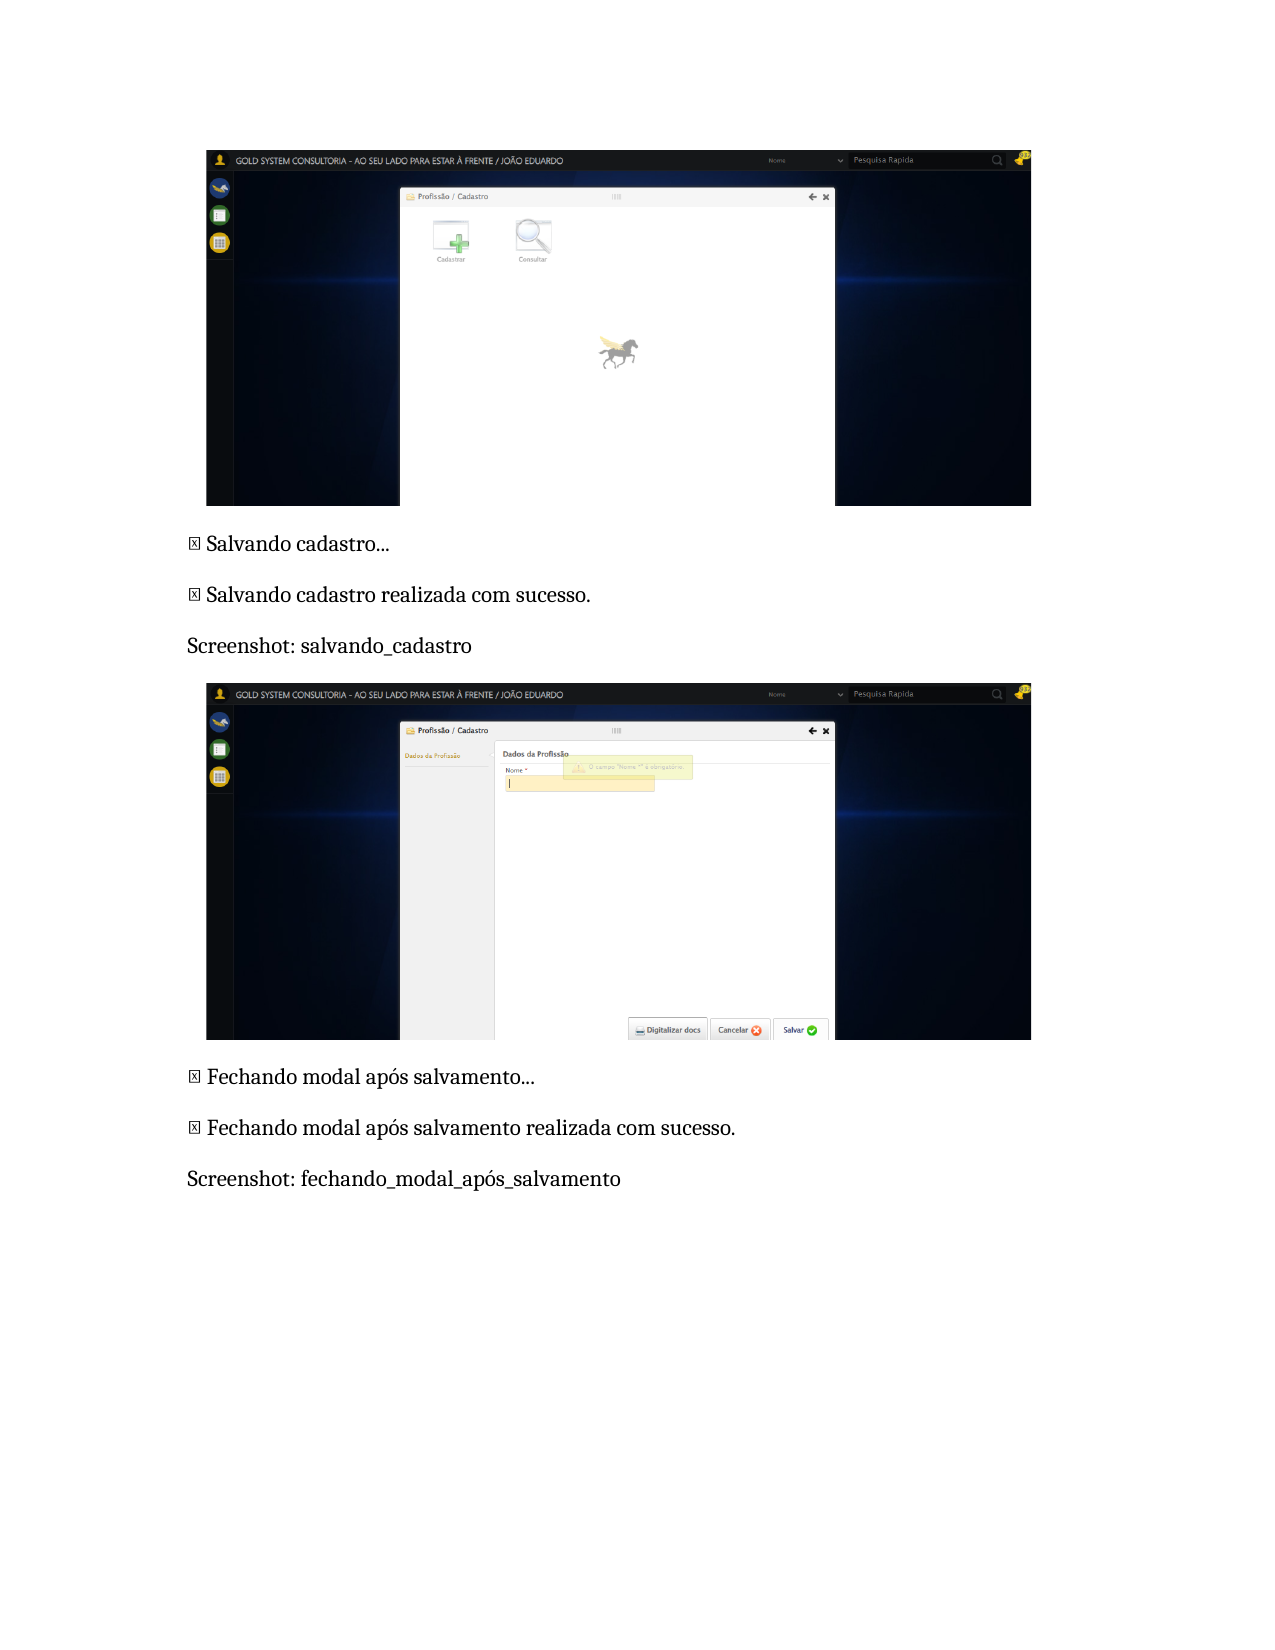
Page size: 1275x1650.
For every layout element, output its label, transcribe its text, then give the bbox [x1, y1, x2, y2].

text Screenshot: fechando_modal_após_salvamento [187, 1166, 1087, 1192]
text 🔄 Fechando modal após salvamento... [187, 1064, 1087, 1090]
text ✅ Salvando cadastro realizada com sucesso. [187, 581, 1087, 608]
text 🔄 Salvando cadastro... [187, 530, 1087, 557]
text Screenshot: salvando_cadastro [187, 632, 1087, 659]
picture [206, 150, 1032, 506]
text ✅ Fechando modal após salvamento realizada com sucesso. [187, 1115, 1087, 1141]
picture [206, 683, 1032, 1040]
